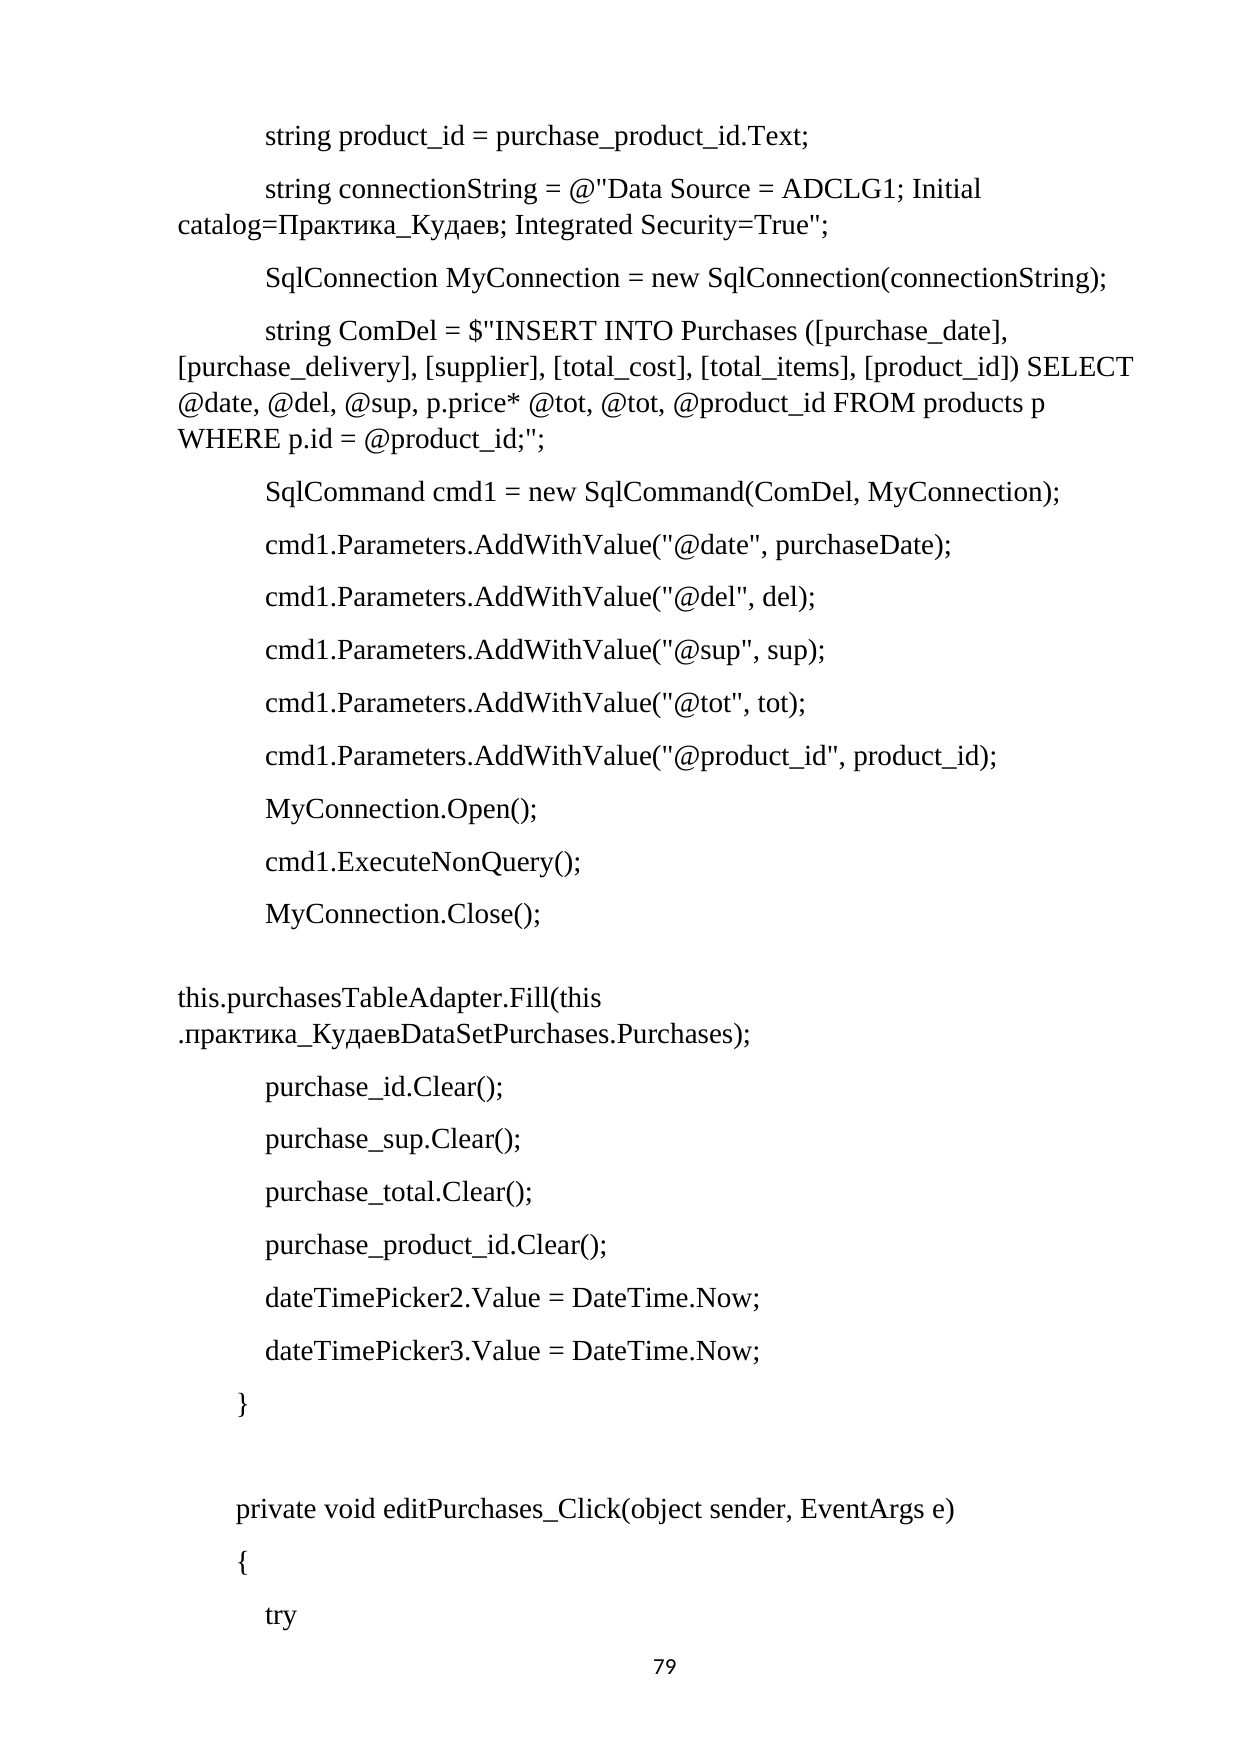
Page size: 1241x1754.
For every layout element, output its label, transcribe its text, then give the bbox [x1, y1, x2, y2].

text try [177, 1597, 1152, 1631]
text string product_id = purchase_product_id.Text; [177, 118, 1152, 152]
text MyConnection.Open(); [177, 791, 1152, 824]
text SqlCommand cmd1 = new SqlCommand(ComDel, MyConnection); [177, 474, 1152, 507]
text private void editPurchases_Click(object sender, EventArgs e) [177, 1491, 1152, 1525]
text } [177, 1386, 1152, 1419]
text purchase_id.Clear(); [177, 1069, 1152, 1102]
text string connectionString = @"Data Source = ADCLG1; Initial catalog=Практика_Кудаев; Integrated Security=True"; [177, 171, 1152, 241]
text cmd1.ExecuteNonQuery(); [177, 844, 1152, 877]
text purchase_sup.Clear(); [177, 1122, 1152, 1155]
text { [177, 1544, 1152, 1578]
text MyConnection.Close(); [177, 896, 1152, 930]
text cmd1.Parameters.AddWithValue("@del", del); [177, 579, 1152, 613]
text cmd1.Parameters.AddWithValue("@tot", tot); [177, 685, 1152, 719]
text cmd1.Parameters.AddWithValue("@product_id", product_id); [177, 738, 1152, 772]
text SqlConnection MyConnection = new SqlConnection(connectionString); [177, 260, 1152, 293]
text purchase_total.Clear(); [177, 1174, 1152, 1208]
text dateTimePicker3.Value = DateTime.Now; [177, 1333, 1152, 1366]
text string ComDel = $"INSERT INTO Purchases ([purchase_date], [purchase_delivery], [supplier], [total_cost], [total_items], [product_id]) SELECT @date, @del, @sup, p.price* @tot, @tot, @product_id FROM products p WHERE p.id = @product_id;"; [177, 313, 1152, 455]
text cmd1.Parameters.AddWithValue("@date", purchaseDate); [177, 527, 1152, 560]
text purchase_product_id.Clear(); [177, 1227, 1152, 1261]
text cmd1.Parameters.AddWithValue("@sup", sup); [177, 632, 1152, 666]
text dateTimePicker2.Value = DateTime.Now; [177, 1280, 1152, 1314]
text this.purchasesTableAdapter.Fill(this.практика_КудаевDataSetPurchases.Purchases); [177, 949, 1152, 1049]
